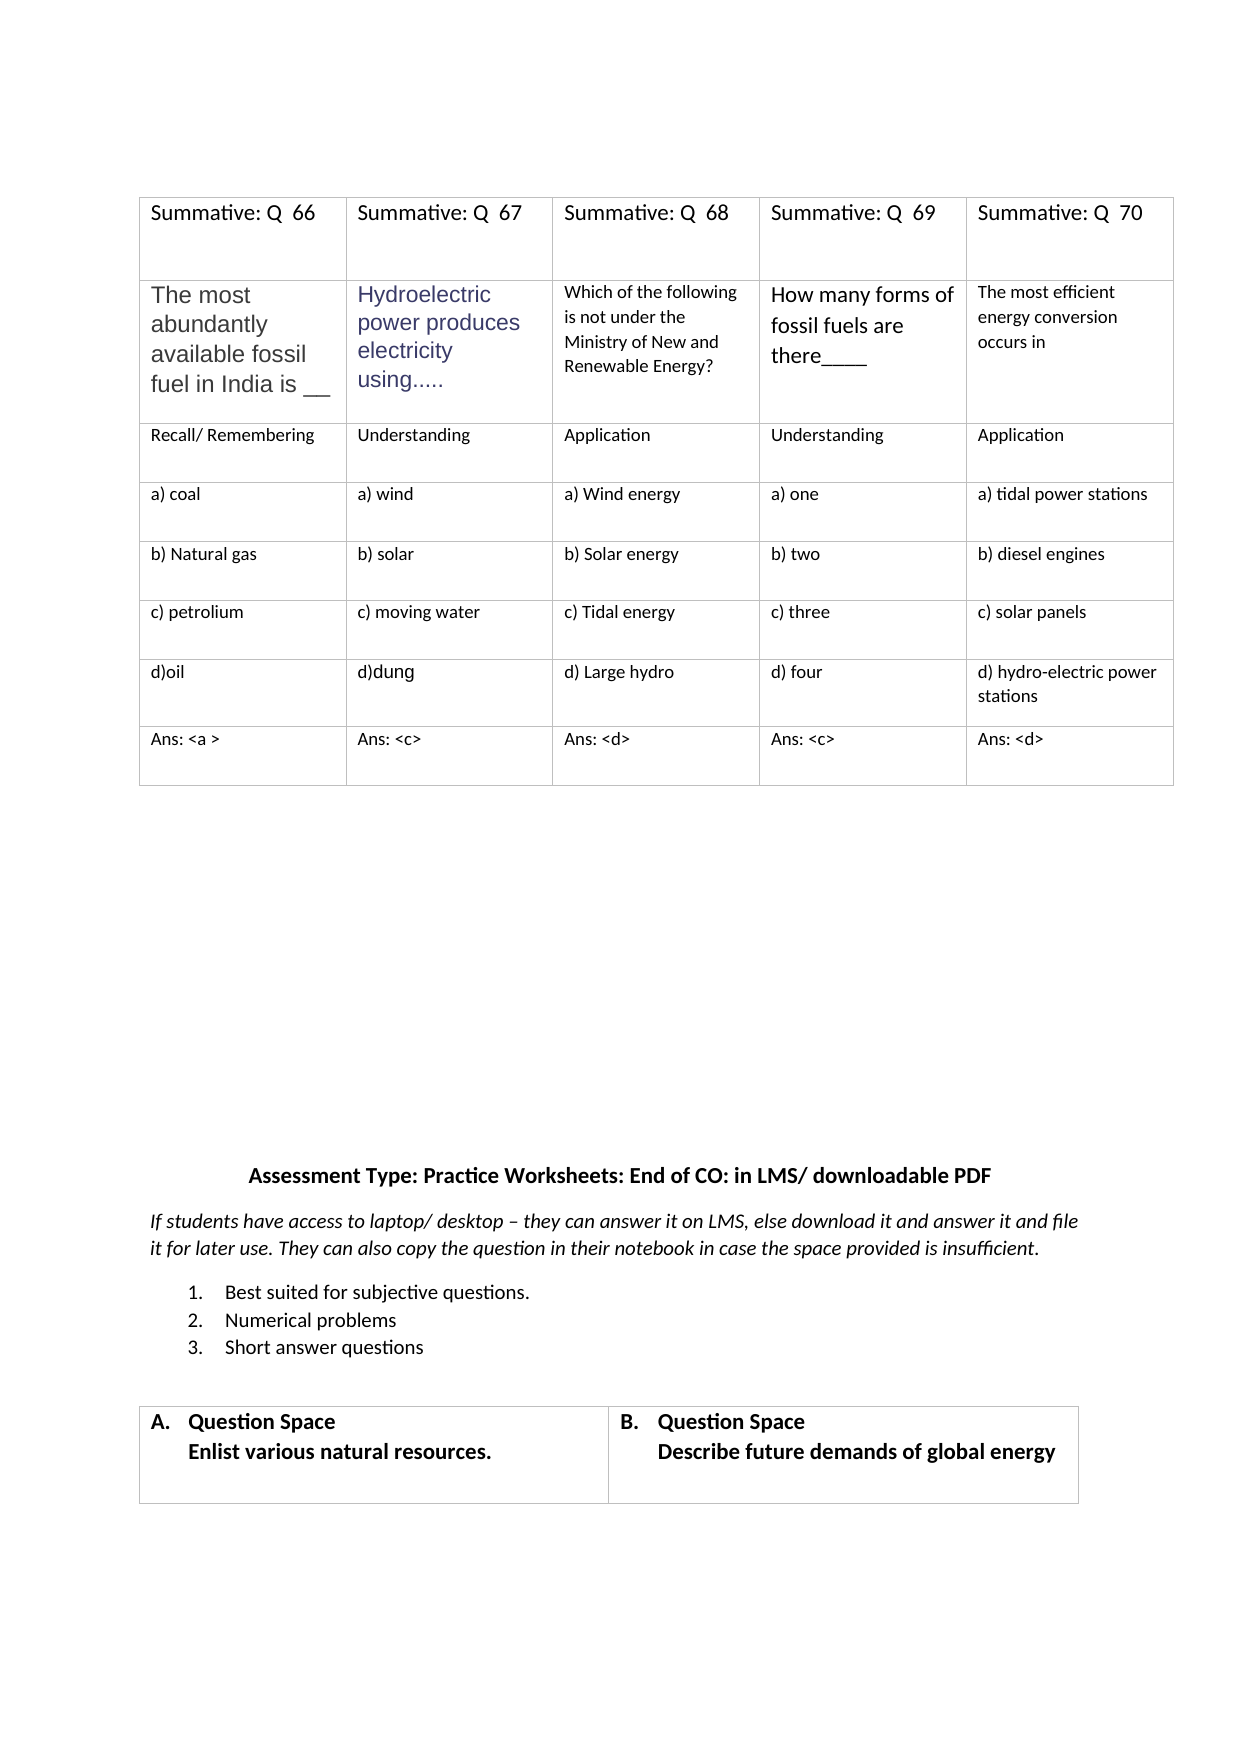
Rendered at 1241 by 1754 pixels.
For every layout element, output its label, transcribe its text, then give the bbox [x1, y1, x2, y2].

table_cell c) three [760, 601, 966, 659]
table_cell b) Natural gas [140, 542, 346, 600]
list Best suited for subjective questions. [187, 1279, 1090, 1305]
table_cell How many forms of fossil fuels are there____ [760, 281, 966, 422]
table_cell Ans: <d> [967, 727, 1173, 785]
table_cell b) Solar energy [553, 542, 759, 600]
table_cell d) four [760, 660, 966, 726]
table_cell c) moving water [347, 601, 552, 659]
table_cell a) Wind energy [553, 483, 759, 541]
table_cell a) coal [140, 483, 346, 541]
text If students have access to laptop/ desktop – they can answer it on LMS, else download it and answer it and file it for later use. They can also copy the question in their notebook in case the space provided is insufficient. [150, 1208, 1090, 1261]
table_cell b) solar [347, 542, 552, 600]
table_header Summative: Q 67 [347, 198, 552, 279]
table_cell Recall/ Remembering [140, 424, 346, 482]
table_header Question Space Enlist various natural resources. [140, 1407, 608, 1503]
table_cell The most abundantly available fossil fuel in India is __ [140, 281, 346, 422]
table_cell a) wind [347, 483, 552, 541]
table_cell The most efficient energy conversion occurs in [967, 281, 1173, 422]
table_cell Which of the following is not under the Ministry of New and Renewable Energy? [553, 281, 759, 422]
table_header Question Space Describe future demands of global energy [609, 1407, 1078, 1503]
table_cell a) one [760, 483, 966, 541]
table_cell c) solar panels [967, 601, 1173, 659]
table_cell d) hydro-electric power stations [967, 660, 1173, 726]
table_cell Ans: <c> [760, 727, 966, 785]
table_cell b) diesel engines [967, 542, 1173, 600]
list Numerical problems [187, 1307, 1090, 1332]
table_cell a) tidal power stations [967, 483, 1173, 541]
text Assessment Type: Practice Worksheets: End of CO: in LMS/ downloadable PDF [150, 1161, 1090, 1189]
table_cell b) two [760, 542, 966, 600]
table_cell Application [967, 424, 1173, 482]
list Short answer questions [187, 1334, 1090, 1360]
table_cell c) petrolium [140, 601, 346, 659]
table_cell d)dung [347, 660, 552, 726]
table_cell Understanding [347, 424, 552, 482]
table_cell Ans: <d> [553, 727, 759, 785]
table_header Summative: Q 70 [967, 198, 1173, 279]
table_cell Hydroelectric power produces electricity using..... [347, 281, 552, 422]
table_header Summative: Q 66 [140, 198, 346, 279]
table_cell d)oil [140, 660, 346, 726]
table_cell d) Large hydro [553, 660, 759, 726]
table_header Summative: Q 68 [553, 198, 759, 279]
table_cell Ans: <a > [140, 727, 346, 785]
table_header Summative: Q 69 [760, 198, 966, 279]
table_cell c) Tidal energy [553, 601, 759, 659]
table_cell Understanding [760, 424, 966, 482]
table_cell Application [553, 424, 759, 482]
table_cell Ans: <c> [347, 727, 552, 785]
